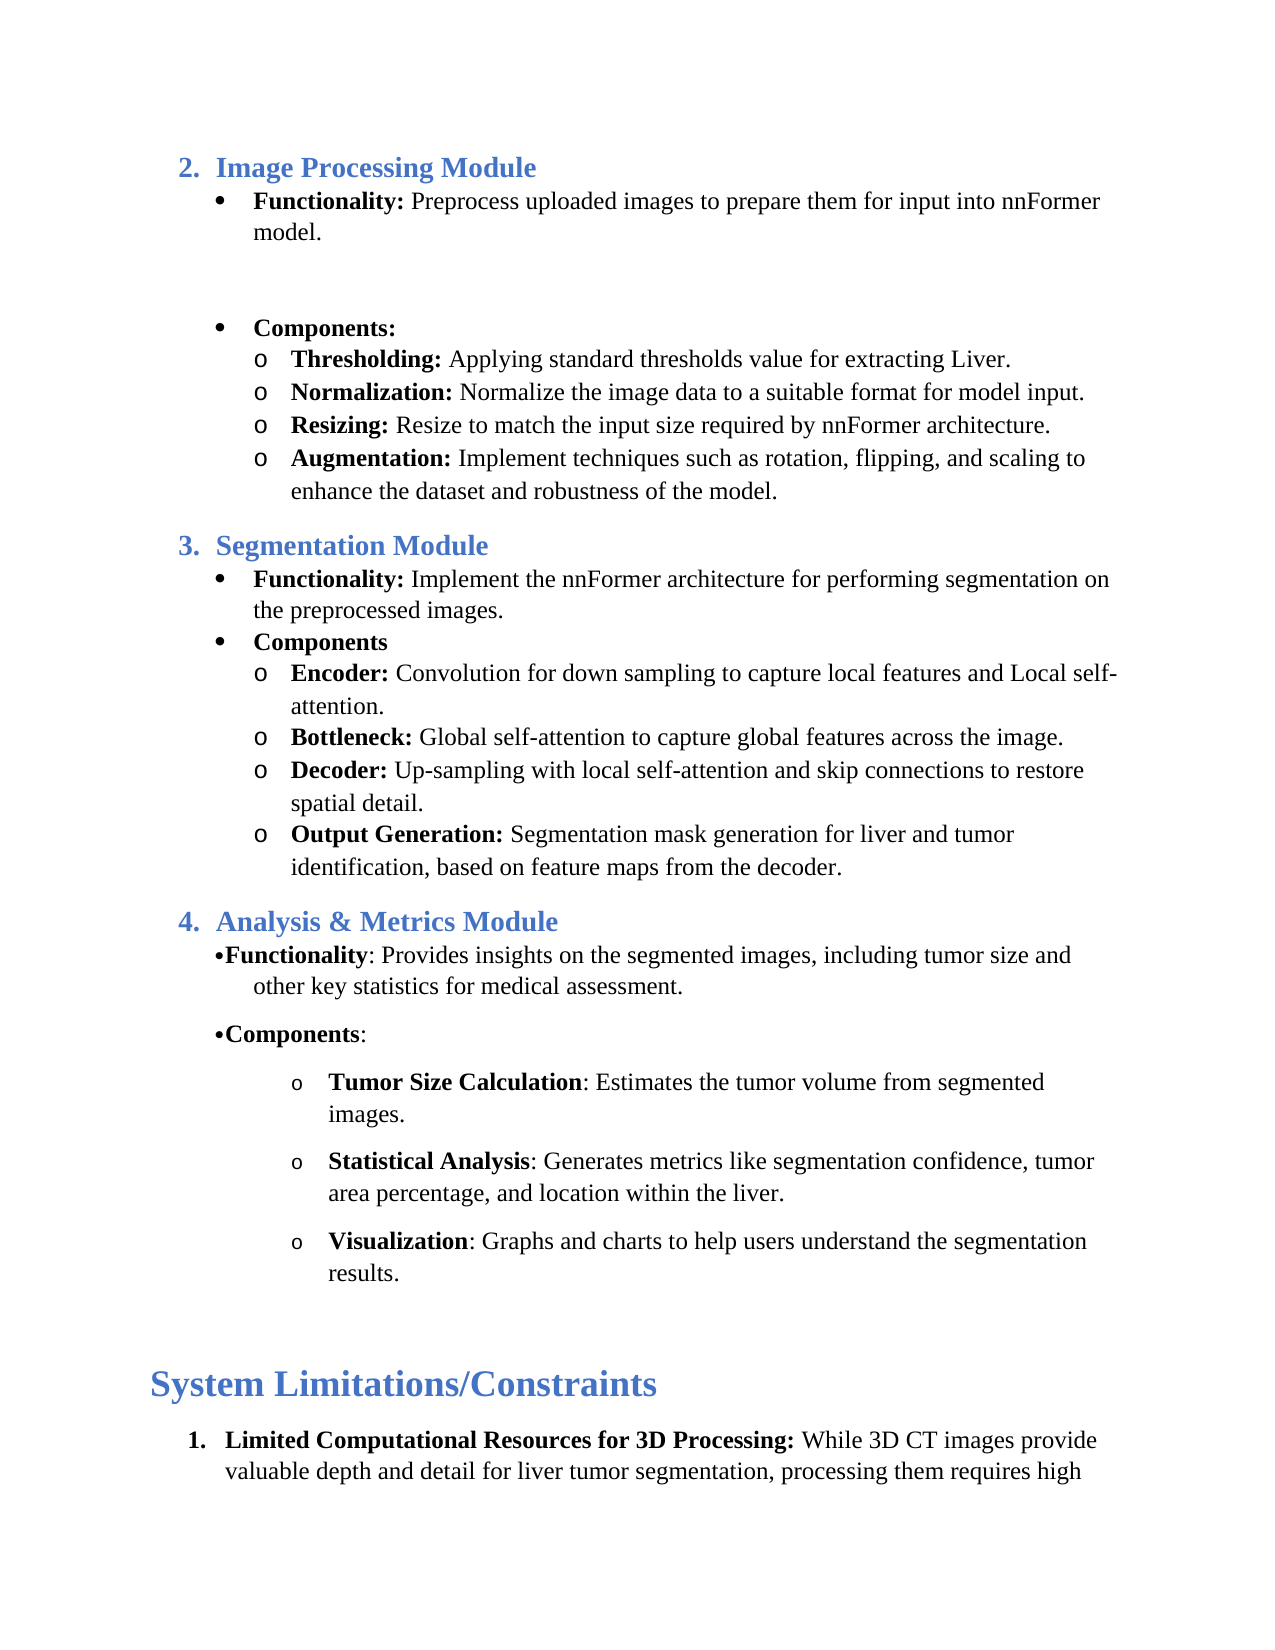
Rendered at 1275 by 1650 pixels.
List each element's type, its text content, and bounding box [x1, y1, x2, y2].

list Components: [216, 1019, 1125, 1048]
list Augmentation: Implement techniques such as rotation, flipping, and scaling to enhance the dataset and robustness of the model. [253, 443, 1125, 505]
subtitle Image Processing Module [178, 150, 1125, 183]
list Functionality: Provides insights on the segmented images, including tumor size and other key statistics for medical assessment. [216, 940, 1125, 1000]
list Output Generation: Segmentation mask generation for liver and tumor identification, based on feature maps from the decoder. [253, 819, 1125, 881]
list Functionality: Implement the nnFormer architecture for performing segmentation on the preprocessed images. [216, 564, 1125, 624]
list Normalization: Normalize the image data to a suitable format for model input. [253, 377, 1125, 408]
subtitle Analysis & Metrics Module [178, 904, 1125, 938]
list Statistical Analysis: Generates metrics like segmentation confidence, tumor area percentage, and location within the liver. [291, 1146, 1125, 1207]
subtitle System Limitations/Constraints [150, 1362, 1125, 1405]
list Decoder: Up-sampling with local self-attention and skip connections to restore spatial detail. [253, 755, 1125, 817]
list Encoder: Convolution for down sampling to capture local features and Local self-attention. [253, 658, 1125, 719]
list Visualization: Graphs and charts to help users understand the segmentation results. [291, 1226, 1125, 1287]
list Functionality: Preprocess uploaded images to prepare them for input into nnFormer model. [216, 186, 1125, 246]
subtitle Segmentation Module [178, 528, 1125, 562]
list Resizing: Resize to match the input size required by nnFormer architecture. [253, 410, 1125, 441]
list Components [216, 627, 1125, 655]
list Bottleneck: Global self-attention to capture global features across the image. [253, 722, 1125, 753]
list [187, 1425, 1125, 1484]
list Thresholding: Applying standard thresholds value for extracting Liver. [253, 344, 1125, 374]
list Tumor Size Calculation: Estimates the tumor volume from segmented images. [291, 1067, 1125, 1127]
list Components: [216, 313, 1125, 341]
